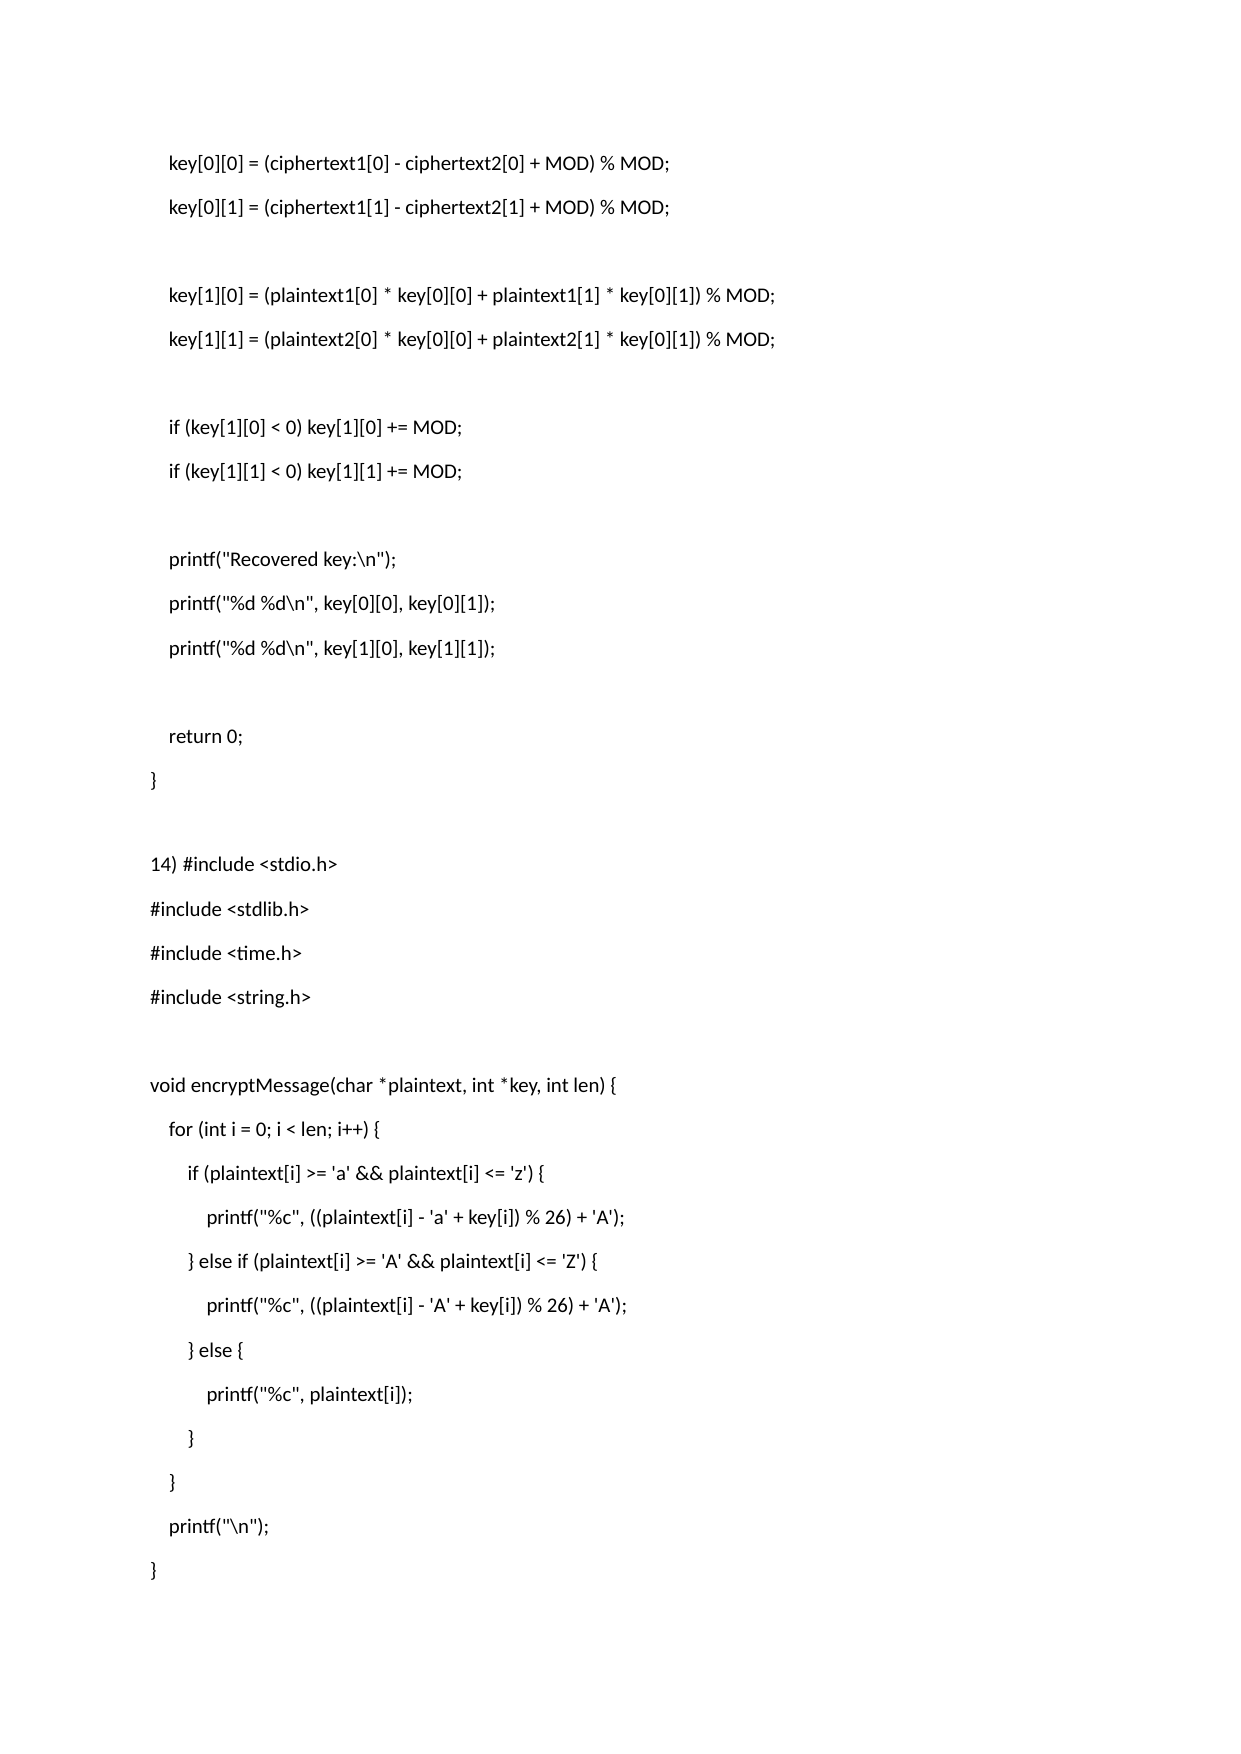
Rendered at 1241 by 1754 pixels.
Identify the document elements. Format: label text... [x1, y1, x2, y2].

text } 14) #include <stdio.h> [150, 767, 1090, 877]
text } [150, 1425, 1090, 1450]
text return 0; [150, 723, 1090, 748]
text printf("%c", plaintext[i]); [150, 1381, 1090, 1406]
text void encryptMessage(char *plaintext, int *key, int len) { [150, 1072, 1090, 1098]
text } [150, 1469, 1090, 1494]
text #include <stdlib.h> [150, 896, 1090, 922]
text key[0][1] = (ciphertext1[1] - ciphertext2[1] + MOD) % MOD; [150, 194, 1090, 219]
text if (plaintext[i] >= 'a' && plaintext[i] <= 'z') { [150, 1161, 1090, 1186]
text for (int i = 0; i < len; i++) { [150, 1116, 1090, 1142]
text #include <string.h> [150, 984, 1090, 1010]
text if (key[1][1] < 0) key[1][1] += MOD; [150, 458, 1090, 484]
text key[1][0] = (plaintext1[0] * key[0][0] + plaintext1[1] * key[0][1]) % MOD; [150, 282, 1090, 308]
text printf("%d %d\n", key[1][0], key[1][1]); [150, 635, 1090, 660]
text printf("\n"); [150, 1513, 1090, 1538]
text key[1][1] = (plaintext2[0] * key[0][0] + plaintext2[1] * key[0][1]) % MOD; [150, 326, 1090, 352]
text printf("%c", ((plaintext[i] - 'a' + key[i]) % 26) + 'A'); [150, 1204, 1090, 1230]
text key[0][0] = (ciphertext1[0] - ciphertext2[0] + MOD) % MOD; [150, 150, 1090, 175]
text printf("%d %d\n", key[0][0], key[0][1]); [150, 591, 1090, 616]
text if (key[1][0] < 0) key[1][0] += MOD; [150, 414, 1090, 440]
text printf("Recovered key:\n"); [150, 547, 1090, 572]
text } else if (plaintext[i] >= 'A' && plaintext[i] <= 'Z') { [150, 1249, 1090, 1274]
text printf("%c", ((plaintext[i] - 'A' + key[i]) % 26) + 'A'); [150, 1293, 1090, 1318]
text } else { [150, 1337, 1090, 1362]
text #include <time.h> [150, 940, 1090, 966]
text } [150, 1557, 1090, 1582]
